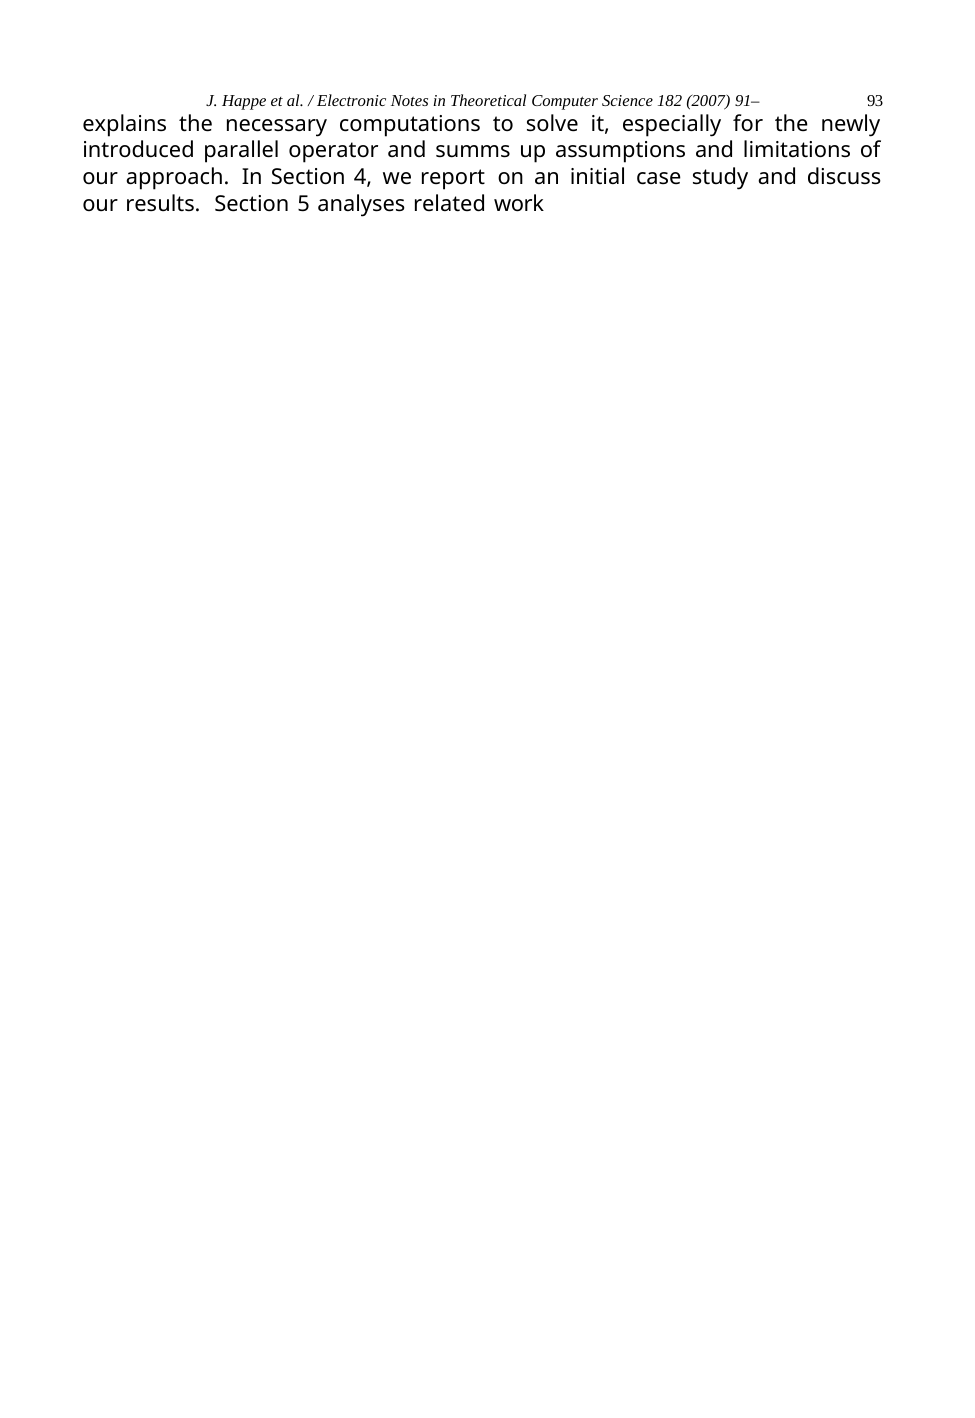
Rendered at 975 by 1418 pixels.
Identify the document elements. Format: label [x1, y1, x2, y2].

text [82, 110, 882, 218]
